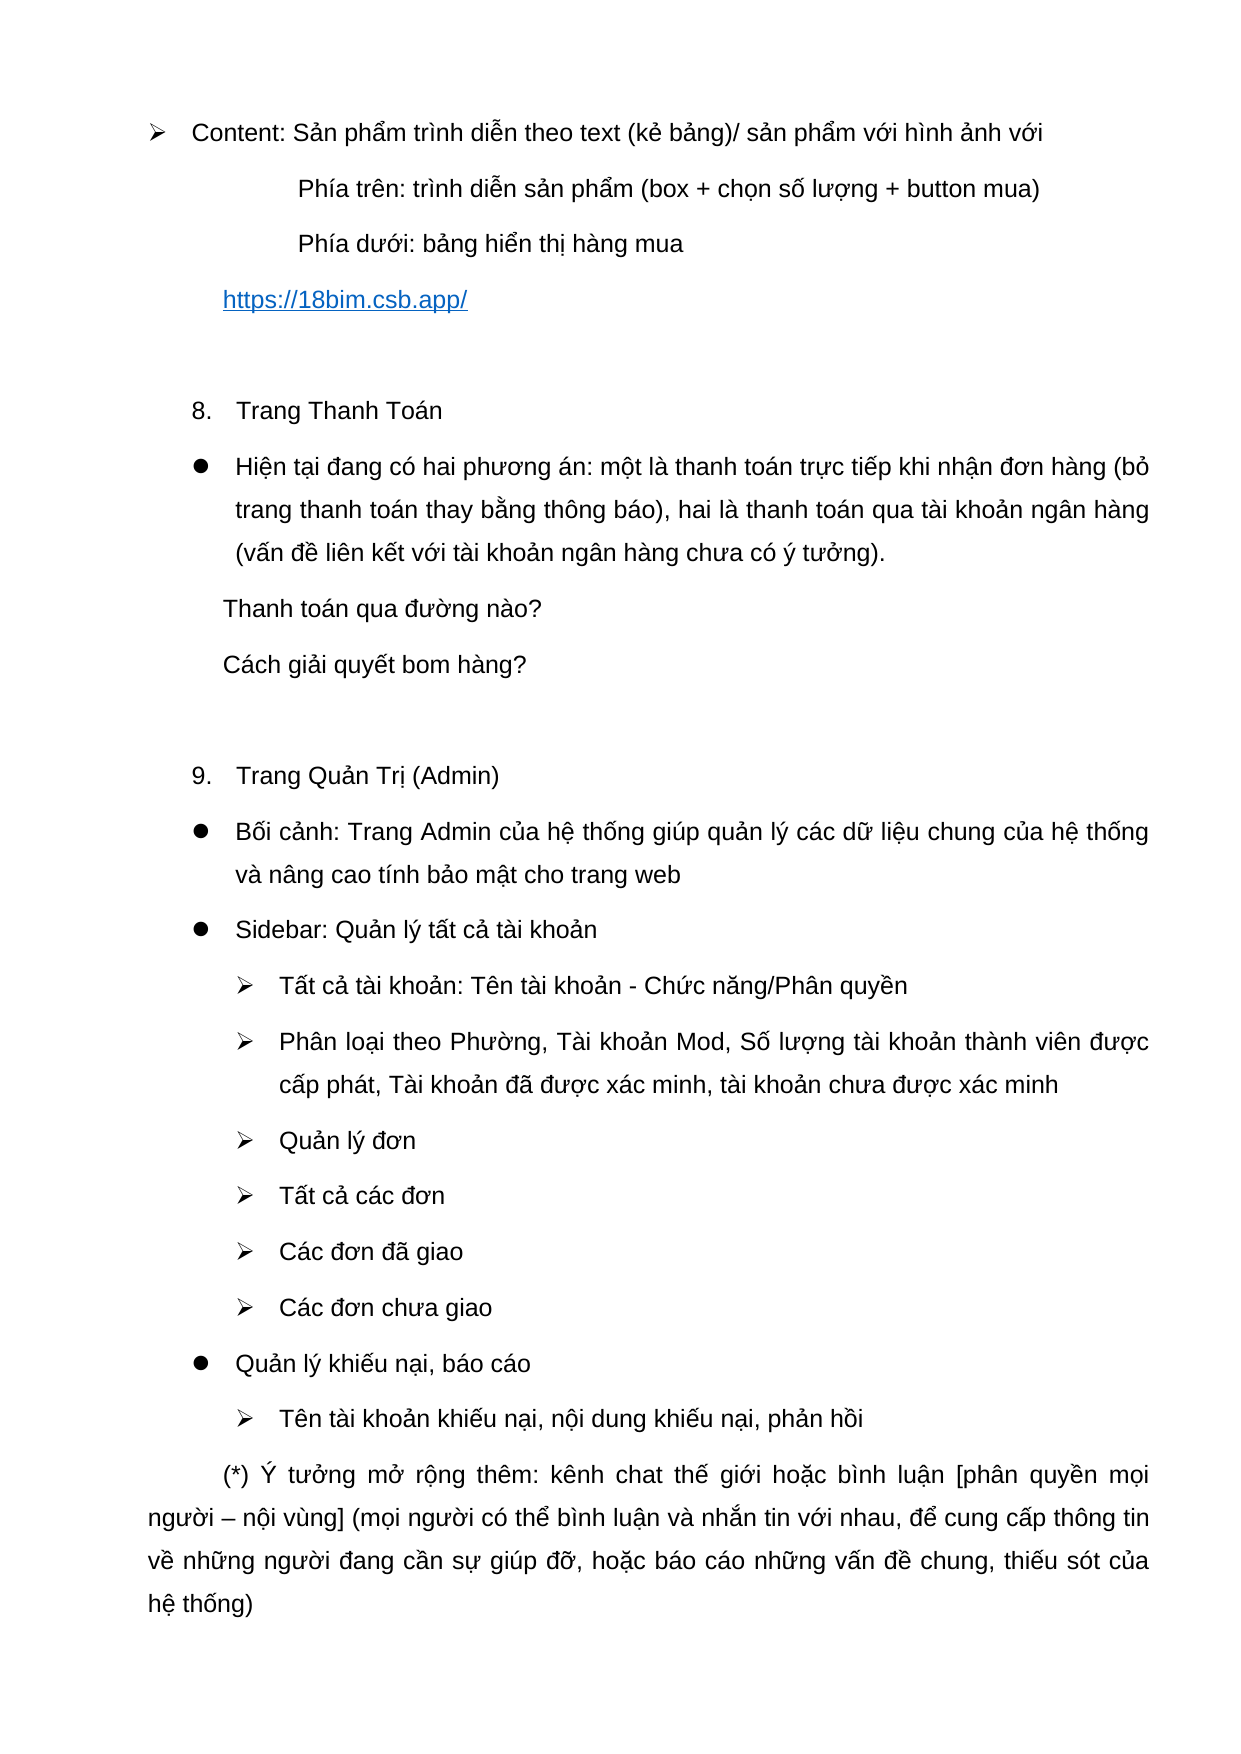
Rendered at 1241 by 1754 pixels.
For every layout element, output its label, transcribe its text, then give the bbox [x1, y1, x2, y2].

text Thanh toán qua đường nào? [148, 594, 1152, 623]
list Các đơn đã giao [235, 1237, 1152, 1266]
list Hiện tại đang có hai phương án: một là thanh toán trực tiếp khi nhận đơn hàng (bỏ trang thanh toán thay bằng thông báo), hai là thanh toán qua tài khoản ngân hàng (vấn đề liên kết với tài khoản ngân hàng chưa có ý tưởng). [191, 452, 1152, 567]
list Các đơn chưa giao [235, 1293, 1152, 1322]
list Content: Sản phẩm trình diễn theo text (kẻ bảng)/ sản phẩm với hình ảnh với [148, 118, 1152, 147]
list Tất cả các đơn [235, 1181, 1152, 1210]
list Quản lý đơn [235, 1126, 1152, 1154]
list Trang Quản Trị (Admin) [191, 761, 1152, 789]
list Tên tài khoản khiếu nại, nội dung khiếu nại, phản hồi [235, 1404, 1152, 1433]
list Quản lý khiếu nại, báo cáo [191, 1348, 1152, 1377]
text Phía trên: trình diễn sản phẩm (box + chọn số lượng + button mua) [148, 174, 1152, 203]
text Phía dưới: bảng hiển thị hàng mua [148, 229, 1152, 258]
list Bối cảnh: Trang Admin của hệ thống giúp quản lý các dữ liệu chung của hệ thống và nâng cao tính bảo mật cho trang web [191, 816, 1152, 888]
list Tất cả tài khoản: Tên tài khoản - Chức năng/Phân quyền [235, 971, 1152, 1000]
list Sidebar: Quản lý tất cả tài khoản [191, 915, 1152, 944]
text (*) Ý tưởng mở rộng thêm: kênh chat thế giới hoặc bình luận [phân quyền mọi người – nội vùng] (mọi người có thể bình luận và nhắn tin với nhau, để cung cấp thông tin về những người đang cần sự giúp đỡ, hoặc báo cáo những vấn đề chung, thiếu sót của hệ thống) [148, 1460, 1152, 1618]
list Phân loại theo Phường, Tài khoản Mod, Số lượng tài khoản thành viên được cấp phát, Tài khoản đã được xác minh, tài khoản chưa được xác minh [235, 1027, 1152, 1099]
list Trang Thanh Toán [191, 396, 1152, 425]
text https://18bim.csb.app/ [148, 285, 1152, 314]
text Cách giải quyết bom hàng? [148, 649, 1152, 678]
